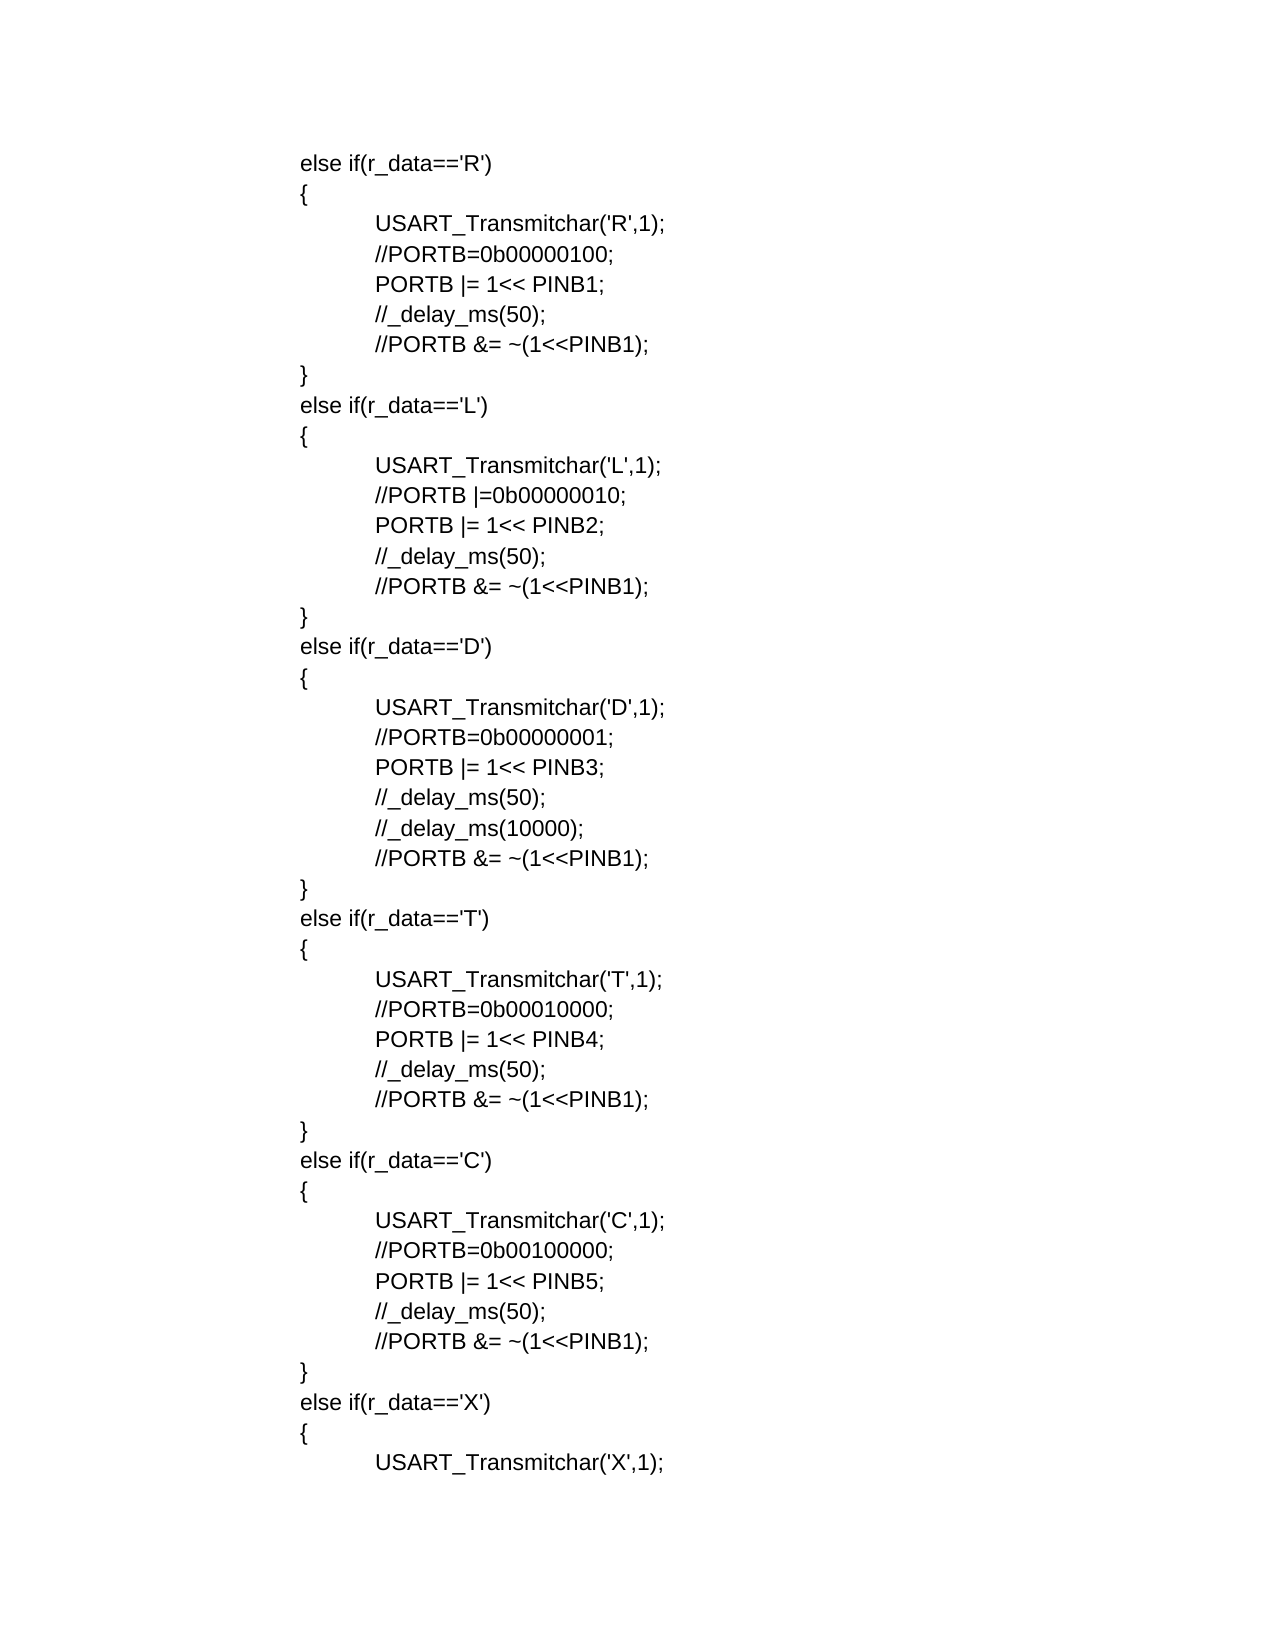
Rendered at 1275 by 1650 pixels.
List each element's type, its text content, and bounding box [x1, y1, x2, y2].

text PORTB |= 1<< PINB3; [150, 754, 1125, 781]
text } [150, 361, 1125, 388]
text USART_Transmitchar('D',1); [150, 694, 1125, 720]
text //PORTB=0b00000100; [150, 241, 1125, 267]
text USART_Transmitchar('R',1); [150, 210, 1125, 237]
text } [150, 875, 1125, 901]
text //_delay_ms(50); [150, 1056, 1125, 1083]
text //_delay_ms(50); [150, 301, 1125, 327]
text PORTB |= 1<< PINB4; [150, 1026, 1125, 1052]
text //PORTB &= ~(1<<PINB1); [150, 1328, 1125, 1354]
text else if(r_data=='C') [150, 1147, 1125, 1173]
text else if(r_data=='R') [150, 150, 1125, 176]
text //PORTB &= ~(1<<PINB1); [150, 1086, 1125, 1113]
text { [150, 180, 1125, 207]
text //PORTB=0b00010000; [150, 996, 1125, 1022]
text //_delay_ms(50); [150, 1298, 1125, 1324]
text //PORTB=0b00000001; [150, 724, 1125, 750]
text PORTB |= 1<< PINB1; [150, 271, 1125, 297]
text USART_Transmitchar('L',1); [150, 452, 1125, 478]
text USART_Transmitchar('C',1); [150, 1207, 1125, 1234]
text //_delay_ms(50); [150, 784, 1125, 811]
text } [150, 603, 1125, 629]
text PORTB |= 1<< PINB2; [150, 512, 1125, 539]
text } [150, 1358, 1125, 1385]
text //_delay_ms(50); [150, 543, 1125, 569]
text PORTB |= 1<< PINB5; [150, 1268, 1125, 1294]
text else if(r_data=='D') [150, 633, 1125, 660]
text { [150, 935, 1125, 962]
text { [150, 1177, 1125, 1203]
text { [150, 663, 1125, 690]
text } [150, 1117, 1125, 1143]
text //PORTB=0b00100000; [150, 1237, 1125, 1264]
text else if(r_data=='L') [150, 392, 1125, 418]
text { [150, 422, 1125, 448]
text //_delay_ms(10000); [150, 814, 1125, 841]
text else if(r_data=='X') [150, 1388, 1125, 1415]
text //PORTB &= ~(1<<PINB1); [150, 573, 1125, 599]
text else if(r_data=='T') [150, 905, 1125, 932]
text //PORTB &= ~(1<<PINB1); [150, 845, 1125, 871]
text { [150, 1419, 1125, 1445]
text //PORTB &= ~(1<<PINB1); [150, 331, 1125, 358]
text USART_Transmitchar('T',1); [150, 966, 1125, 992]
text USART_Transmitchar('X',1); [150, 1449, 1125, 1475]
text //PORTB |=0b00000010; [150, 482, 1125, 509]
